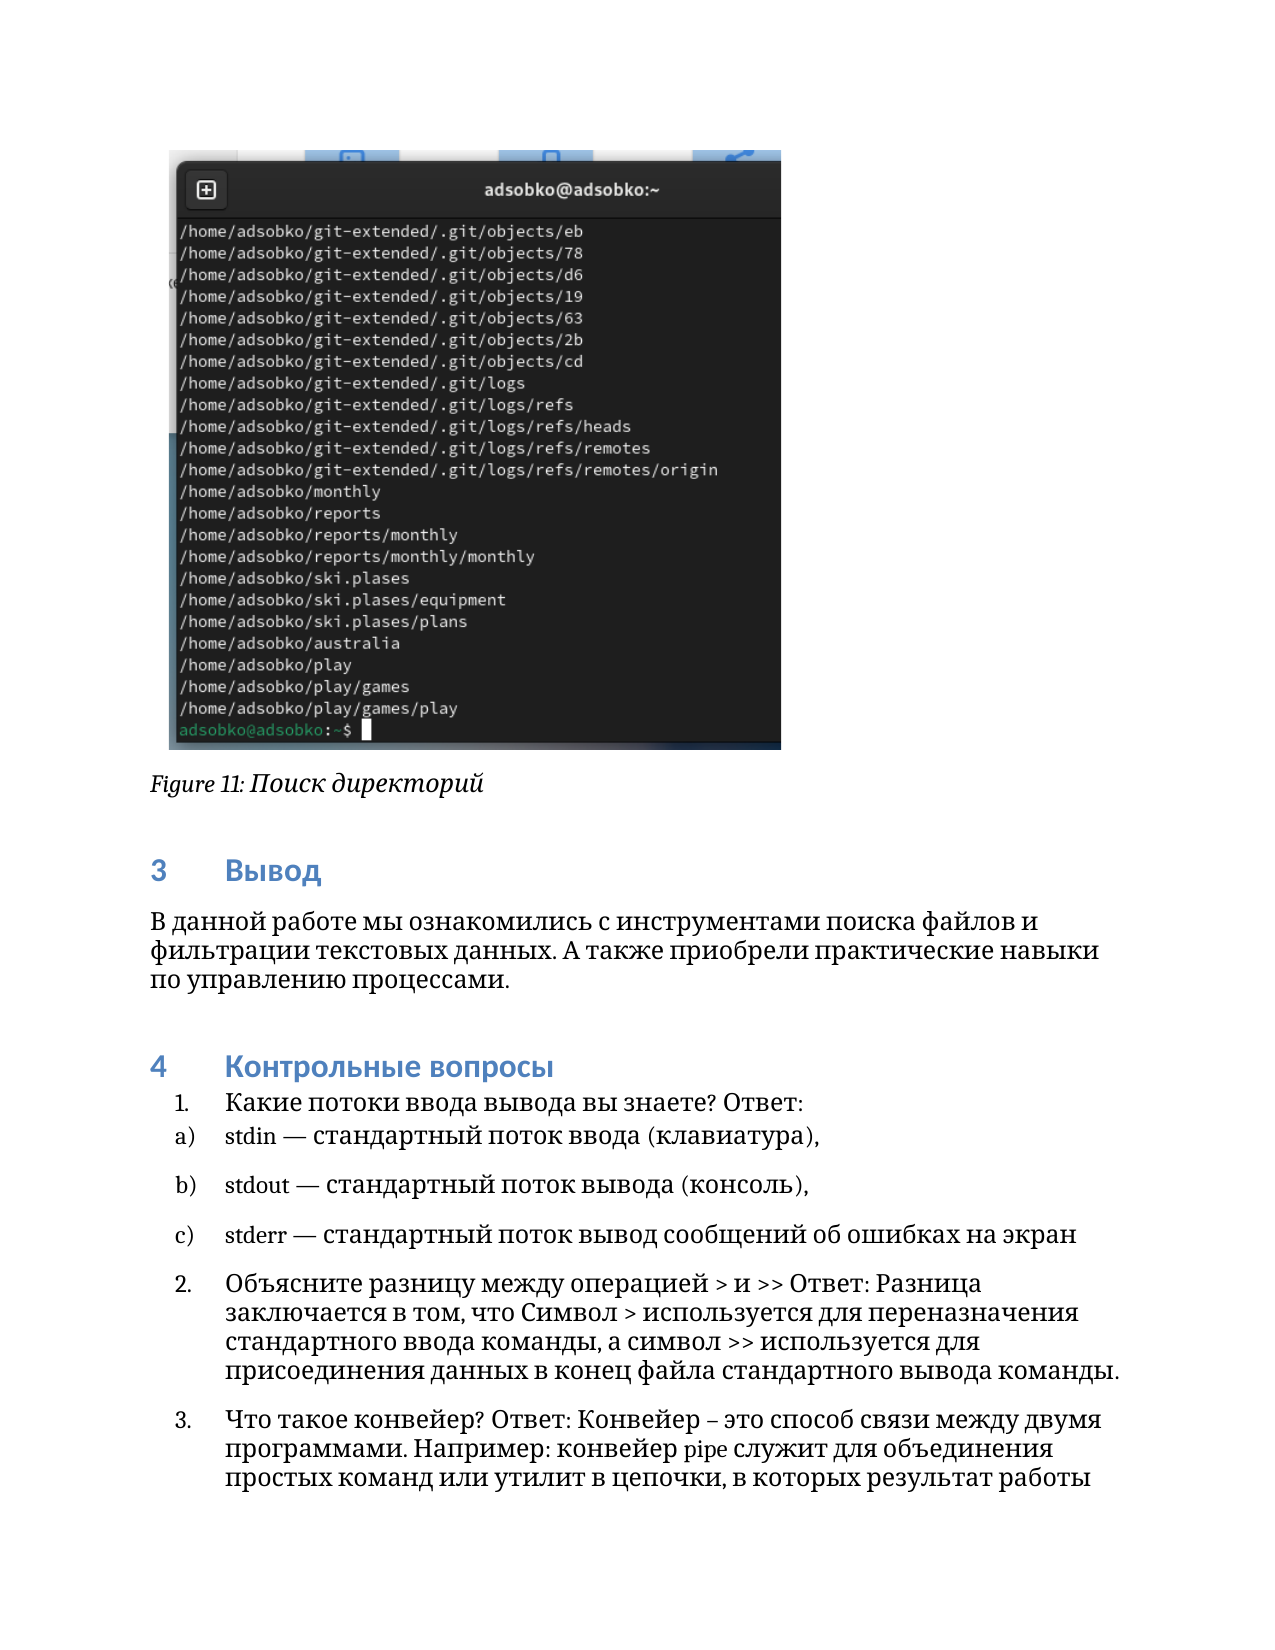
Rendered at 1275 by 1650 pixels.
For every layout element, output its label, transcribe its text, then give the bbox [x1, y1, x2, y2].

list Какие потоки ввода вывода вы знаете? Ответ: [175, 1089, 1125, 1118]
text Figure 11: Поиск директорий [150, 770, 1125, 799]
subtitle 3 Вывод [150, 849, 1125, 889]
text В данной работе мы ознакомились с инструментами поиска файлов и фильтрации текстовых данных. А также приобрели практические навыки по управлению процессами. [150, 908, 1125, 994]
subtitle 4 Контрольные вопросы [150, 1044, 1125, 1085]
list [175, 1406, 1125, 1492]
picture [168, 150, 782, 750]
list Объясните разницу между операцией > и >> Ответ: Разница заключается в том, что Символ > используется для переназначения стандартного ввода команды, а символ >> используется для присоединения данных в конец файла стандартного вывода команды. [175, 1270, 1125, 1385]
list stderr — стандартный поток вывод сообщений об ошибках на экран [175, 1221, 1125, 1249]
list stdout — стандартный поток вывода (консоль), [175, 1171, 1125, 1200]
list stdin — стандартный поток ввода (клавиатура), [175, 1122, 1125, 1150]
